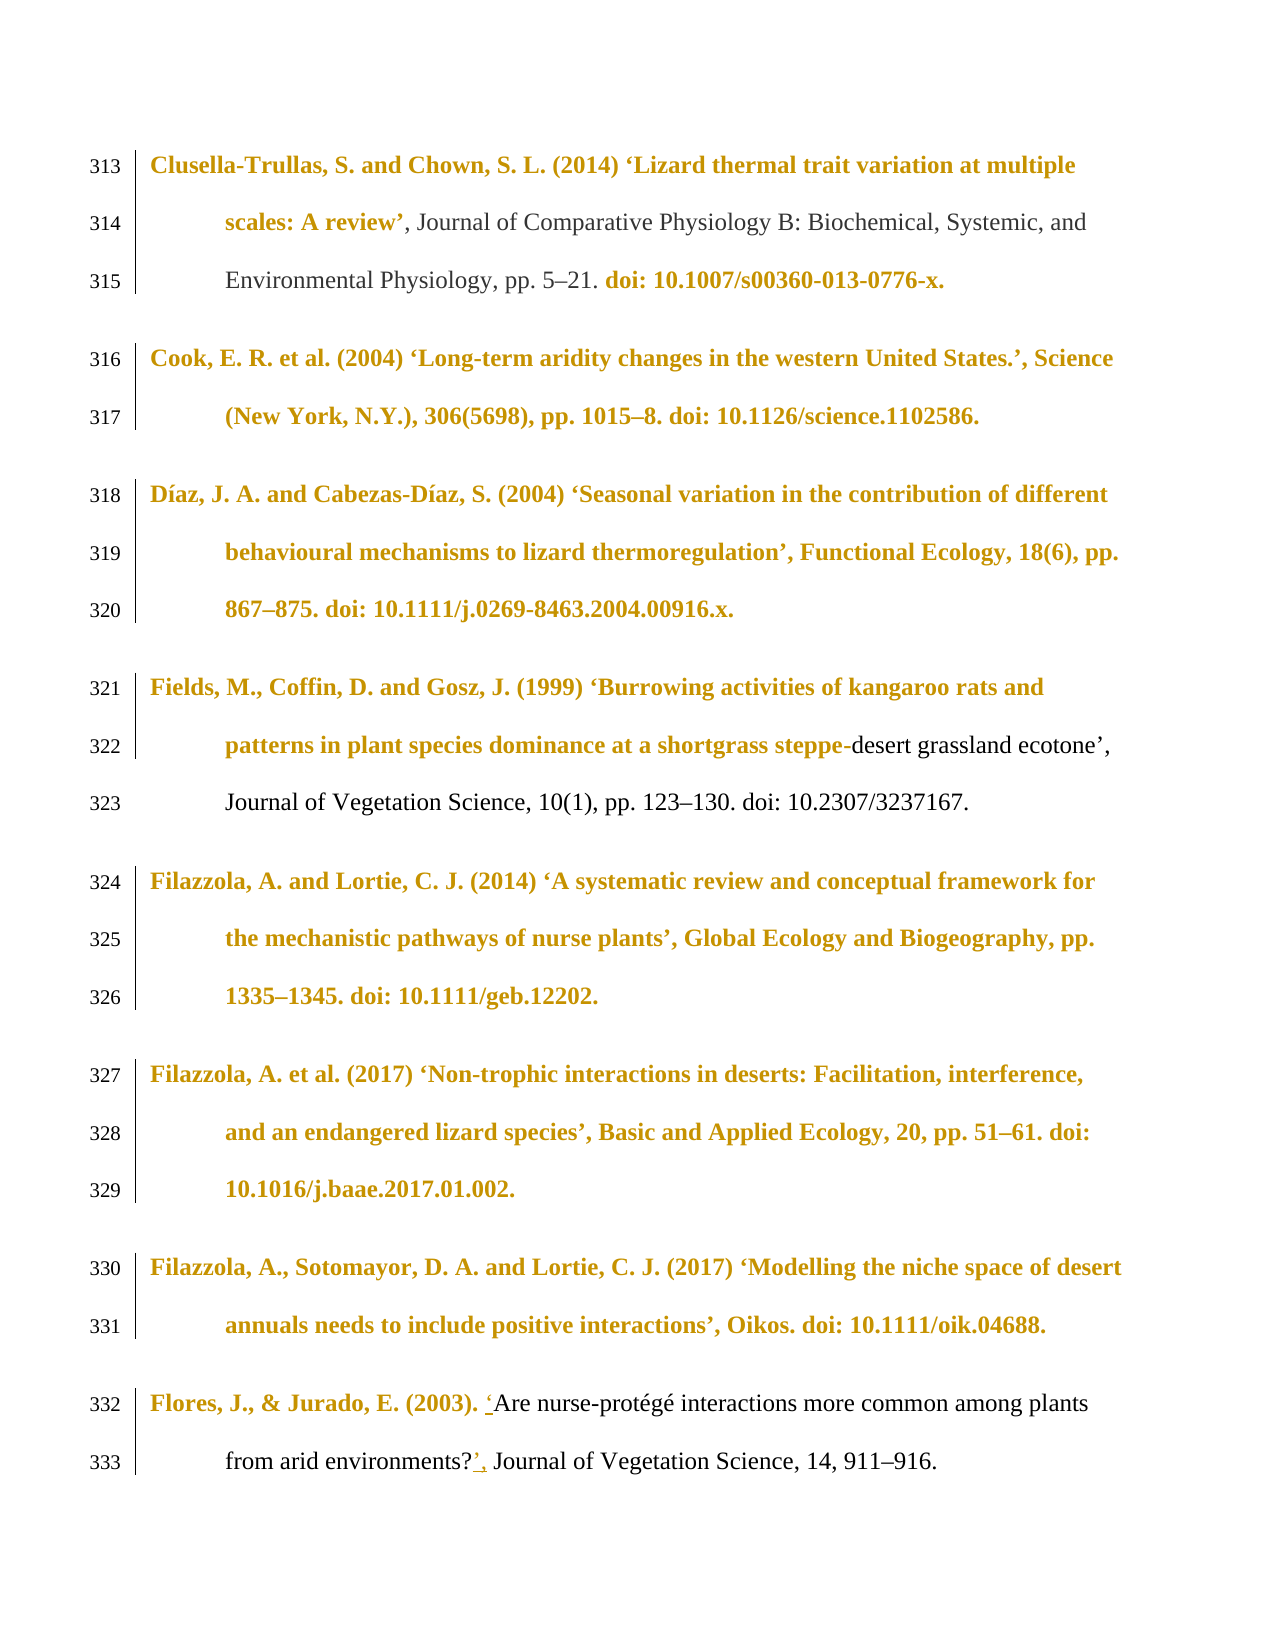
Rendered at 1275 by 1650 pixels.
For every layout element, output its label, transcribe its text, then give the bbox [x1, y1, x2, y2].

text Filazzola, A. et al. (2017) ‘Non-trophic interactions in deserts: Facilitation, interference, and an endangered lizard species’, Basic and Applied Ecology, 20, pp. 51–61. doi: 10.1016/j.baae.2017.01.002. [150, 1059, 1125, 1203]
text Clusella-Trullas, S. and Chown, S. L. (2014) ‘Lizard thermal trait variation at multiple scales: A review’, Journal of Comparative Physiology B: Biochemical, Systemic, and Environmental Physiology, pp. 5–21. doi: 10.1007/s00360-013-0776-x. [150, 150, 1125, 294]
text Flores, J., & Jurado, E. (2003). Are nurse-protégé interactions more common among plants from arid environments? Journal of Vegetation Science, 14, 911–916. [150, 1388, 1125, 1474]
text Fields, M., Coffin, D. and Gosz, J. (1999) ‘Burrowing activities of kangaroo rats and patterns in plant species dominance at a shortgrass steppe‐desert grassland ecotone’, Journal of Vegetation Science, 10(1), pp. 123–130. doi: 10.2307/3237167. [150, 672, 1125, 816]
text Filazzola, A., Sotomayor, D. A. and Lortie, C. J. (2017) ‘Modelling the niche space of desert annuals needs to include positive interactions’, Oikos. doi: 10.1111/oik.04688. [150, 1252, 1125, 1339]
text Díaz, J. A. and Cabezas-Díaz, S. (2004) ‘Seasonal variation in the contribution of different behavioural mechanisms to lizard thermoregulation’, Functional Ecology, 18(6), pp. 867–875. doi: 10.1111/j.0269-8463.2004.00916.x. [150, 479, 1125, 623]
text Filazzola, A. and Lortie, C. J. (2014) ‘A systematic review and conceptual framework for the mechanistic pathways of nurse plants’, Global Ecology and Biogeography, pp. 1335–1345. doi: 10.1111/geb.12202. [150, 866, 1125, 1009]
text Cook, E. R. et al. (2004) ‘Long-term aridity changes in the western United States.’, Science (New York, N.Y.), 306(5698), pp. 1015–8. doi: 10.1126/science.1102586. [150, 343, 1125, 429]
